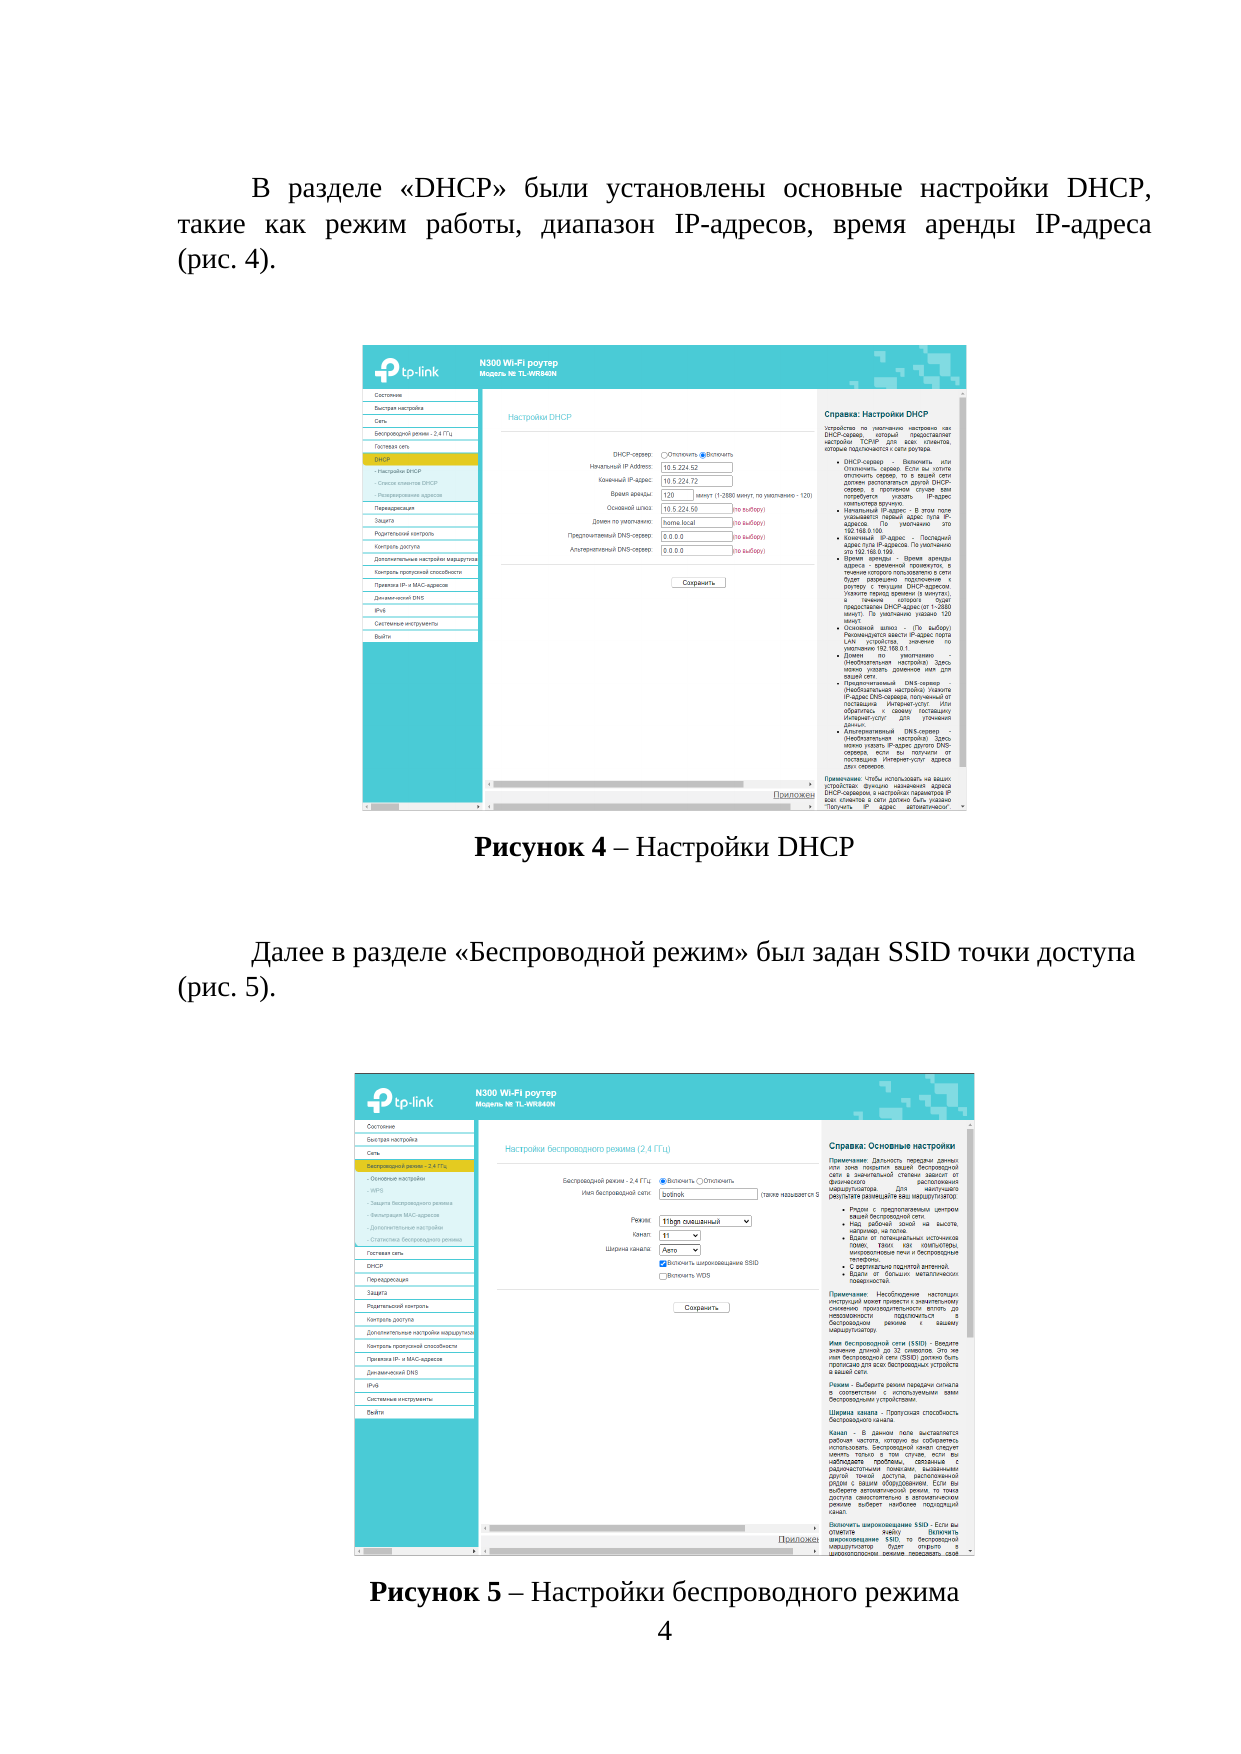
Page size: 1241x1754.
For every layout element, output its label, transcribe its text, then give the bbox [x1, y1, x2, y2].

text Рисунок 5 – Настройки беспроводного режима [177, 1574, 1152, 1607]
text В разделе «DHCP» были установлены основные настройки DHCP, такие как режим работы, диапазон IP-адресов, время аренды IP-адреса (рис. 4). [177, 170, 1152, 275]
picture [354, 1073, 975, 1556]
text Рисунок 4 – Настройки DHCP [177, 829, 1152, 863]
picture [362, 345, 967, 811]
text Далее в разделе «Беспроводной режим» был задан SSID точки доступа (рис. 5). [177, 934, 1152, 1003]
